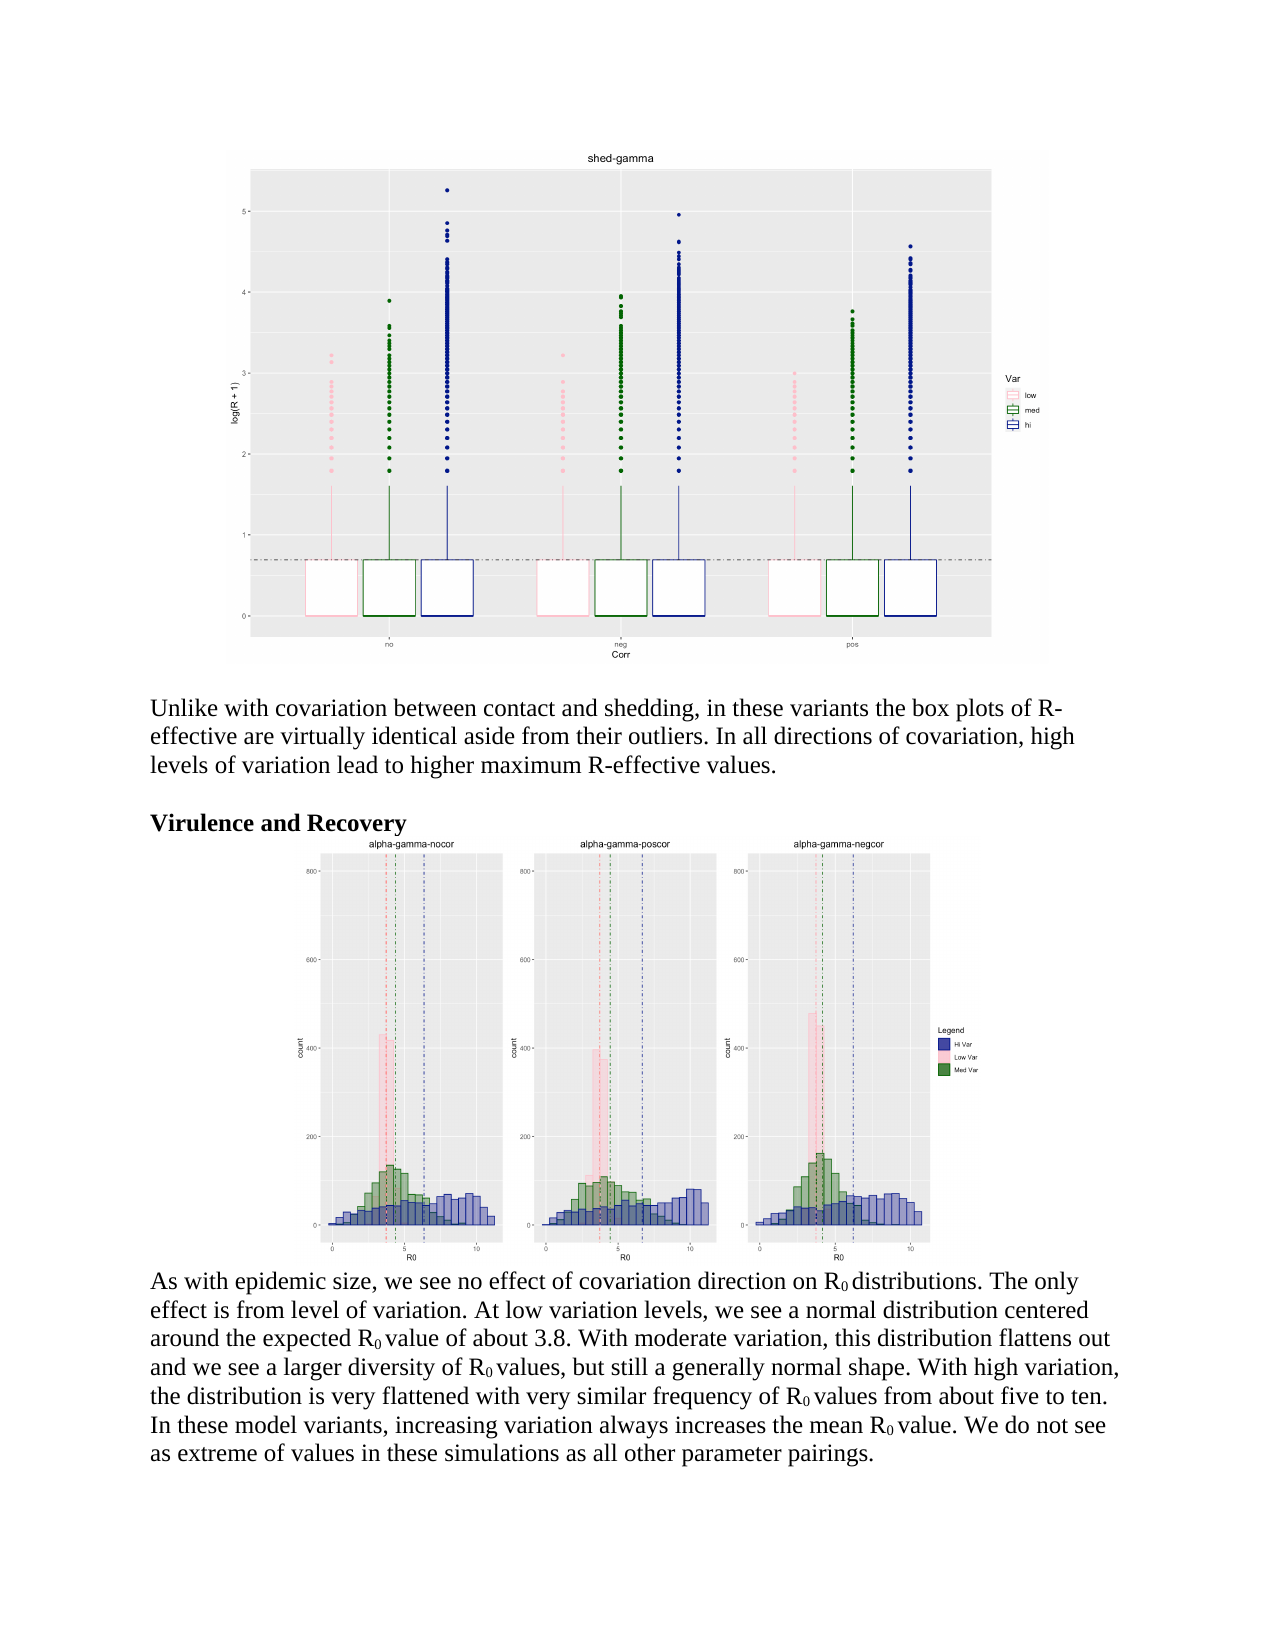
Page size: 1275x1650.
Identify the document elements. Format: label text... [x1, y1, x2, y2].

text Unlike with covariation between contact and shedding, in these variants the box plots of R-effective are virtually identical aside from their outliers. In all directions of covariation, high levels of variation lead to higher maximum R-effective values. [150, 693, 1125, 779]
text Virulence and Recovery [150, 808, 1125, 836]
text As with epidemic size, we see no effect of covariation direction on R0 distributions. The only effect is from level of variation. At low variation levels, we see a normal distribution centered around the expected R0 value of about 3.8. With moderate variation, this distribution flattens out and we see a larger diversity of R0 values, but still a generally normal shape. With high variation, the distribution is very flattened with very similar frequency of R0 values from about five to ten. In these model variants, increasing variation always increases the mean R0 value. We do not see as extreme of values in these simulations as all other parameter pairings. [150, 1266, 1125, 1467]
picture [226, 150, 1049, 664]
picture [293, 836, 982, 1266]
